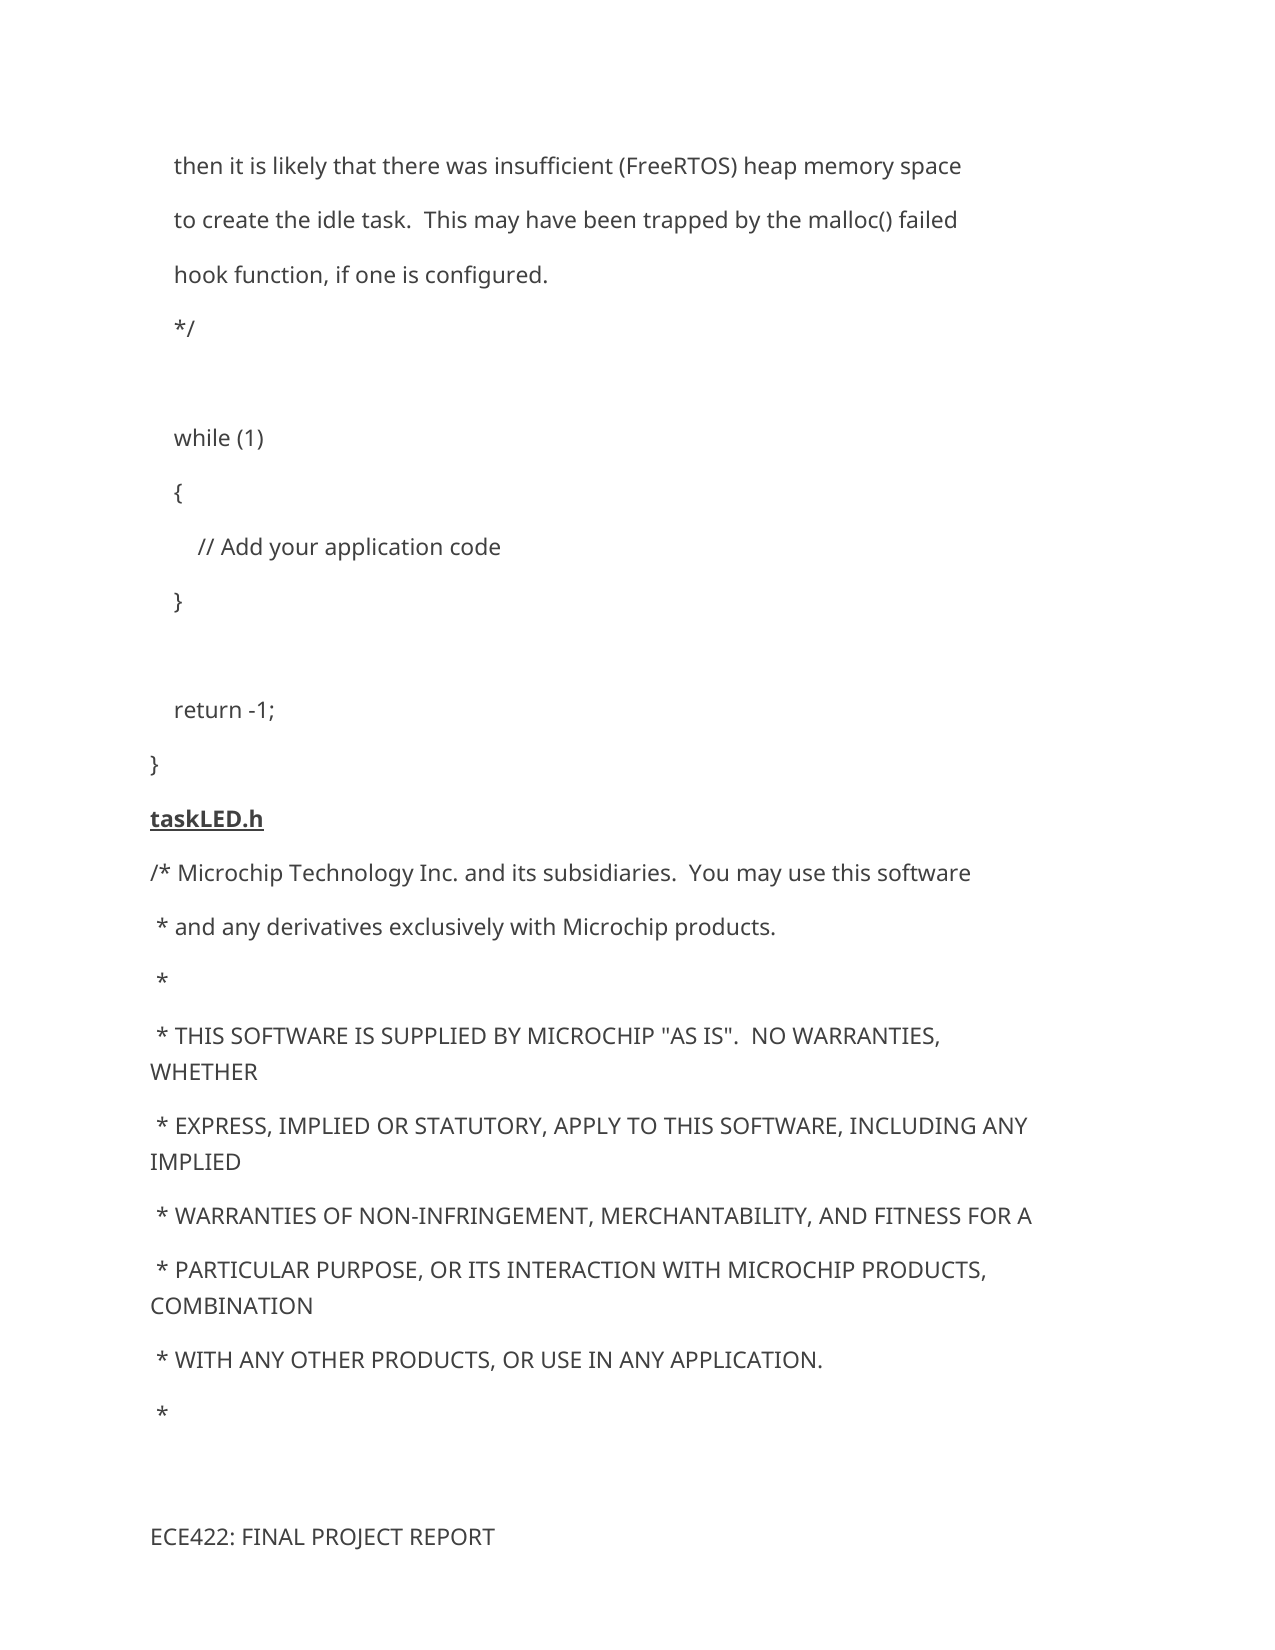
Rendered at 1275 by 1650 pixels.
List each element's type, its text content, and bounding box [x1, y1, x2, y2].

text hook function, if one is configured. [150, 259, 1050, 290]
text */ [150, 313, 1050, 344]
text * WARRANTIES OF NON-INFRINGEMENT, MERCHANTABILITY, AND FITNESS FOR A [150, 1200, 1050, 1231]
text * EXPRESS, IMPLIED OR STATUTORY, APPLY TO THIS SOFTWARE, INCLUDING ANY IMPLIED [150, 1110, 1050, 1177]
text * [150, 966, 1050, 997]
text * [150, 1399, 1050, 1430]
text while (1) [150, 422, 1050, 453]
text * THIS SOFTWARE IS SUPPLIED BY MICROCHIP "AS IS". NO WARRANTIES, WHETHER [150, 1020, 1050, 1087]
text to create the idle task. This may have been trapped by the malloc() failed [150, 204, 1050, 236]
text } [150, 585, 1050, 616]
text * WITH ANY OTHER PRODUCTS, OR USE IN ANY APPLICATION. [150, 1344, 1050, 1376]
text { [150, 476, 1050, 507]
text then it is likely that there was insufficient (FreeRTOS) heap memory space [150, 150, 1050, 181]
text * and any derivatives exclusively with Microchip products. [150, 911, 1050, 942]
text taskLED.h [150, 802, 1050, 834]
text } [150, 748, 1050, 779]
text /* Microchip Technology Inc. and its subsidiaries. You may use this software [150, 857, 1050, 888]
text * PARTICULAR PURPOSE, OR ITS INTERACTION WITH MICROCHIP PRODUCTS, COMBINATION [150, 1254, 1050, 1321]
text // Add your application code [150, 531, 1050, 562]
text return -1; [150, 694, 1050, 725]
